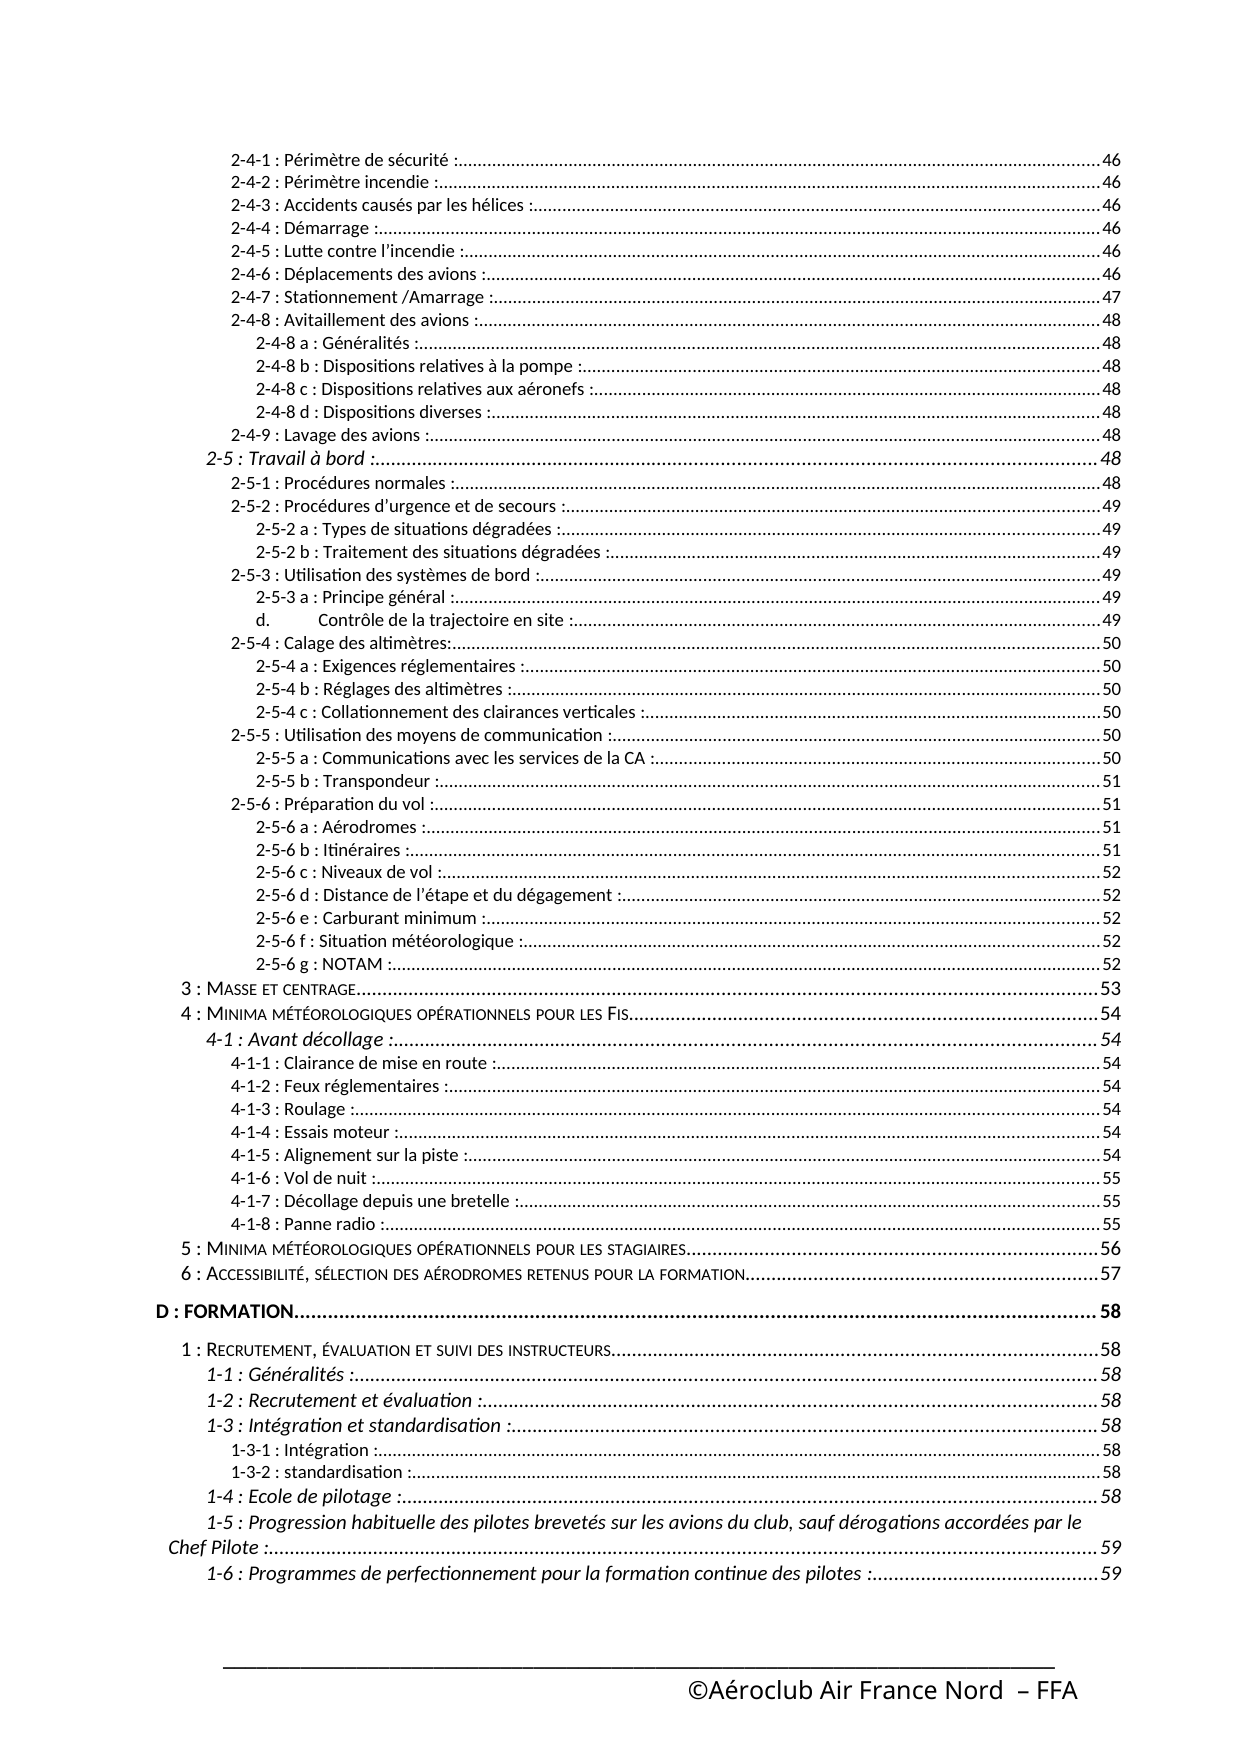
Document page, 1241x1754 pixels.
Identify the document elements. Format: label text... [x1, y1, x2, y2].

text 2-5-1 : Procédures normales : 48 [193, 471, 1122, 494]
text 2-4-8 b : Dispositions relatives à la pompe : 48 [218, 354, 1122, 377]
text 2-5-6 : Préparation du vol : 51 [193, 792, 1122, 815]
text 6 : Accessibilité, sélection des aérodromes retenus pour la formation 57 [143, 1260, 1122, 1286]
text 2-5-4 a : Exigences réglementaires : 50 [218, 654, 1122, 677]
text d. Contrôle de la trajectoire en site : 49 [218, 608, 1122, 631]
text 2-5-4 b : Réglages des altimètres : 50 [218, 677, 1122, 700]
text D : FORMATION 58 [118, 1298, 1122, 1323]
text 2-5-6 e : Carburant minimum : 52 [218, 906, 1122, 929]
text 2-5-2 b : Traitement des situations dégradées : 49 [218, 540, 1122, 563]
text 2-4-3 : Accidents causés par les hélices : 46 [193, 193, 1122, 216]
text 1 : Recrutement, évaluation et suivi des instructeurs 58 [143, 1336, 1122, 1361]
text 1-3 : Intégration et standardisation : 58 [168, 1412, 1122, 1438]
text 2-5-6 g : NOTAM : 52 [218, 952, 1122, 975]
text 1-6 : Programmes de perfectionnement pour la formation continue des pilotes : 59 [168, 1560, 1122, 1585]
text 2-5-3 a : Principe général : 49 [218, 586, 1122, 608]
text 1-4 : Ecole de pilotage : 58 [168, 1483, 1122, 1509]
text 2-5-3 : Utilisation des systèmes de bord : 49 [193, 563, 1122, 586]
text 2-4-2 : Périmètre incendie : 46 [193, 171, 1122, 193]
text 2-5-6 f : Situation météorologique : 52 [218, 929, 1122, 952]
text 4-1-6 : Vol de nuit : 55 [193, 1166, 1122, 1189]
text 2-5-5 b : Transpondeur : 51 [218, 769, 1122, 792]
text 2-5-5 : Utilisation des moyens de communication : 50 [193, 723, 1122, 746]
text 2-4-8 : Avitaillement des avions : 48 [193, 308, 1122, 331]
text 2-5-2 : Procédures d’urgence et de secours : 49 [193, 494, 1122, 517]
text 4 : Minima météorologiques opérationnels pour les Fis 54 [143, 1001, 1122, 1026]
text 2-4-9 : Lavage des avions : 48 [193, 423, 1122, 446]
text 4-1-4 : Essais moteur : 54 [193, 1120, 1122, 1143]
text 3 : Masse et centrage 53 [143, 975, 1122, 1001]
text 2-5-6 d : Distance de l’étape et du dégagement : 52 [218, 883, 1122, 906]
text 2-4-8 a : Généralités : 48 [218, 331, 1122, 354]
text 2-5-4 c : Collationnement des clairances verticales : 50 [218, 700, 1122, 723]
text 2-5-2 a : Types de situations dégradées : 49 [218, 517, 1122, 540]
text 4-1-5 : Alignement sur la piste : 54 [193, 1143, 1122, 1166]
text 2-5-6 c : Niveaux de vol : 52 [218, 861, 1122, 883]
text 2-4-4 : Démarrage : 46 [193, 216, 1122, 239]
text 4-1-2 : Feux réglementaires : 54 [193, 1074, 1122, 1097]
text 2-4-6 : Déplacements des avions : 46 [193, 262, 1122, 285]
text 4-1 : Avant décollage : 54 [168, 1026, 1122, 1051]
text 2-4-5 : Lutte contre l’incendie : 46 [193, 239, 1122, 262]
text 2-5-4 : Calage des altimètres: 50 [193, 631, 1122, 654]
text 1-3-2 : standardisation : 58 [193, 1461, 1122, 1483]
text 1-1 : Généralités : 58 [168, 1361, 1122, 1387]
text 4-1-8 : Panne radio : 55 [193, 1212, 1122, 1235]
text 5 : Minima météorologiques opérationnels pour les stagiaires 56 [143, 1235, 1122, 1260]
text 2-5 : Travail à bord : 48 [168, 446, 1122, 471]
text 1-2 : Recrutement et évaluation : 58 [168, 1387, 1122, 1412]
text 2-5-6 a : Aérodromes : 51 [218, 815, 1122, 838]
text 2-4-8 d : Dispositions diverses : 48 [218, 400, 1122, 423]
text 2-4-1 : Périmètre de sécurité : 46 [193, 148, 1122, 171]
text 4-1-3 : Roulage : 54 [193, 1097, 1122, 1120]
text 2-5-6 b : Itinéraires : 51 [218, 838, 1122, 861]
text 4-1-7 : Décollage depuis une bretelle : 55 [193, 1189, 1122, 1212]
text 1-5 : Progression habituelle des pilotes brevetés sur les avions du club, sauf dérogations accordées par le Chef Pilote : 59 [168, 1509, 1122, 1560]
text 1-3-1 : Intégration : 58 [193, 1438, 1122, 1461]
text 2-4-7 : Stationnement /Amarrage : 47 [193, 285, 1122, 308]
text 4-1-1 : Clairance de mise en route : 54 [193, 1051, 1122, 1074]
text 2-4-8 c : Dispositions relatives aux aéronefs : 48 [218, 377, 1122, 400]
text 2-5-5 a : Communications avec les services de la CA : 50 [218, 746, 1122, 769]
